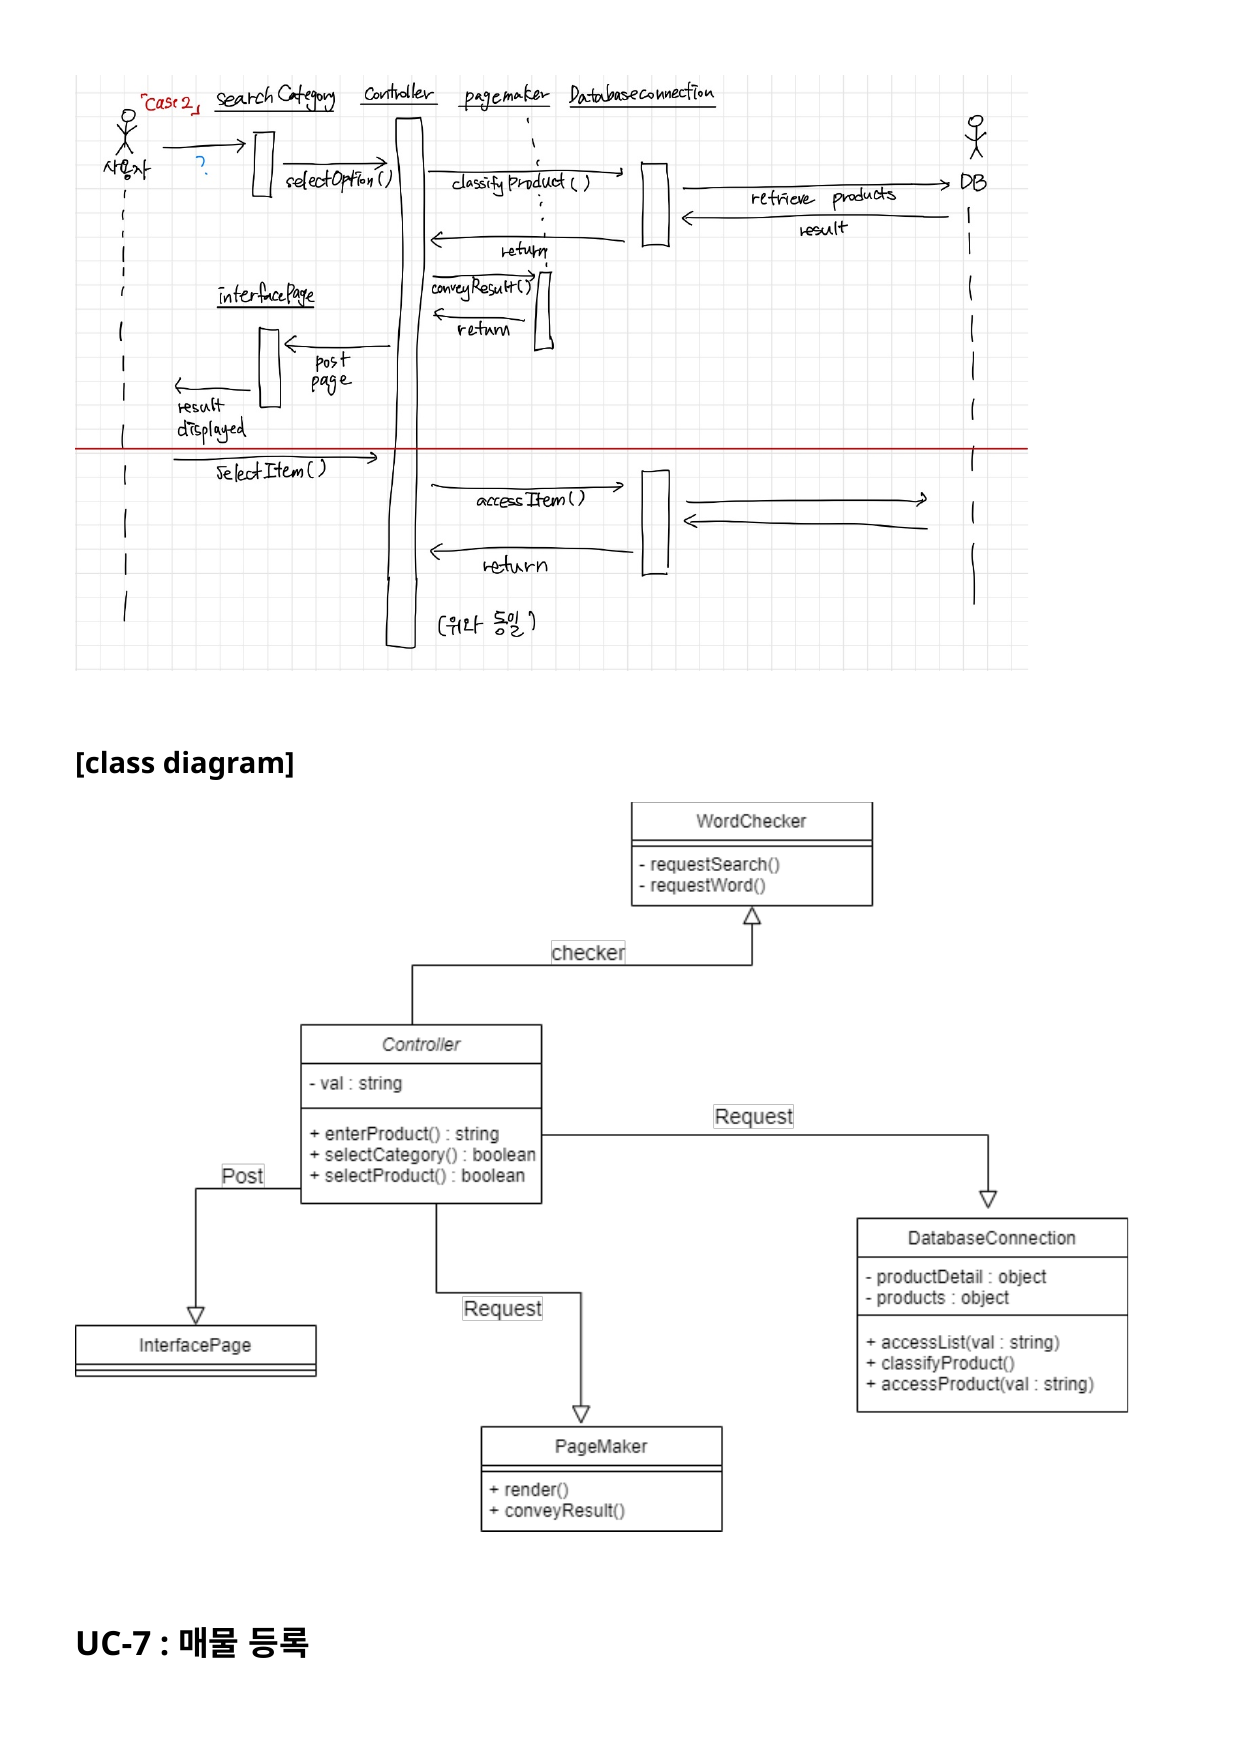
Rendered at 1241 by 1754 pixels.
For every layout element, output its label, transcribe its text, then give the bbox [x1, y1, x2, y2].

picture [75, 802, 1129, 1532]
text [class diagram] [75, 743, 1165, 782]
picture [75, 75, 1029, 671]
text UC-7 : 매물 등록 [75, 1616, 1165, 1665]
